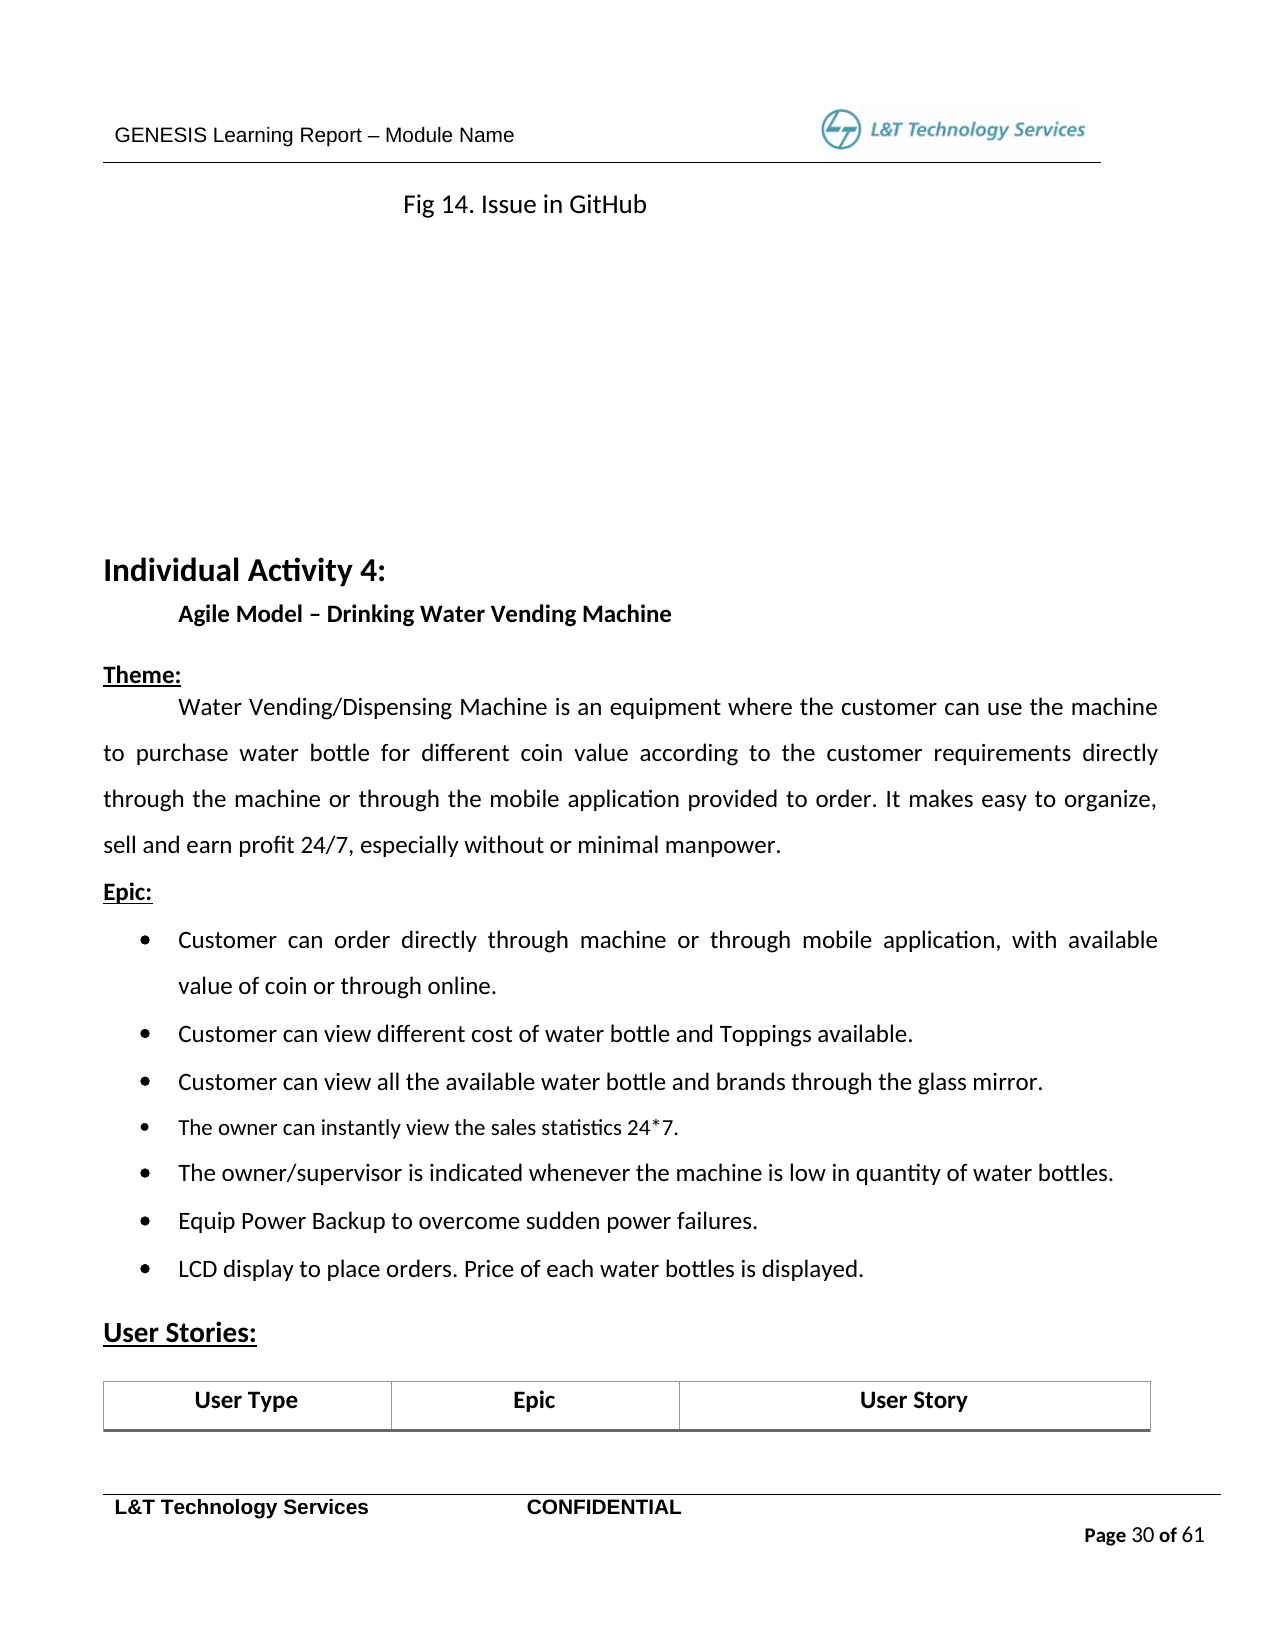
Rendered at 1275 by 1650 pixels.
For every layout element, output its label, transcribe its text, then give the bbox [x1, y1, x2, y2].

text Agile Model – Drinking Water Vending Machine [103, 598, 1162, 628]
list Customer can view different cost of water bottle and Toppings available. [141, 1018, 1159, 1048]
list Customer can order directly through machine or through mobile application, with available value of coin or through online. [141, 924, 1159, 1001]
text Fig 14. Issue in GitHub [103, 187, 1162, 220]
table_header Epic [392, 1382, 679, 1428]
list The owner/supervisor is indicated whenever the machine is low in quantity of water bottles. [141, 1158, 1159, 1188]
list Equip Power Backup to overcome sudden power failures. [141, 1205, 1159, 1236]
text Theme: [103, 659, 1162, 689]
text Water Vending/Dispensing Machine is an equipment where the customer can use the machine to purchase water bottle for different coin value according to the customer requirements directly through the machine or through the mobile application provided to order. It makes easy to organize, sell and earn profit 24/7, especially without or minimal manpower. [103, 692, 1159, 859]
list Customer can view all the available water bottle and brands through the glass mirror. [141, 1066, 1159, 1096]
text User Stories: [103, 1314, 1162, 1350]
subtitle Individual Activity 4: [103, 549, 1162, 589]
table_header User Story [680, 1382, 1150, 1428]
text Epic: [103, 877, 1159, 907]
list LCD display to place orders. Price of each water bottles is displayed. [141, 1253, 1162, 1284]
picture [819, 98, 1087, 162]
table_header User Type [104, 1382, 391, 1428]
list The owner can instantly view the sales statistics 24*7. [141, 1113, 1162, 1142]
